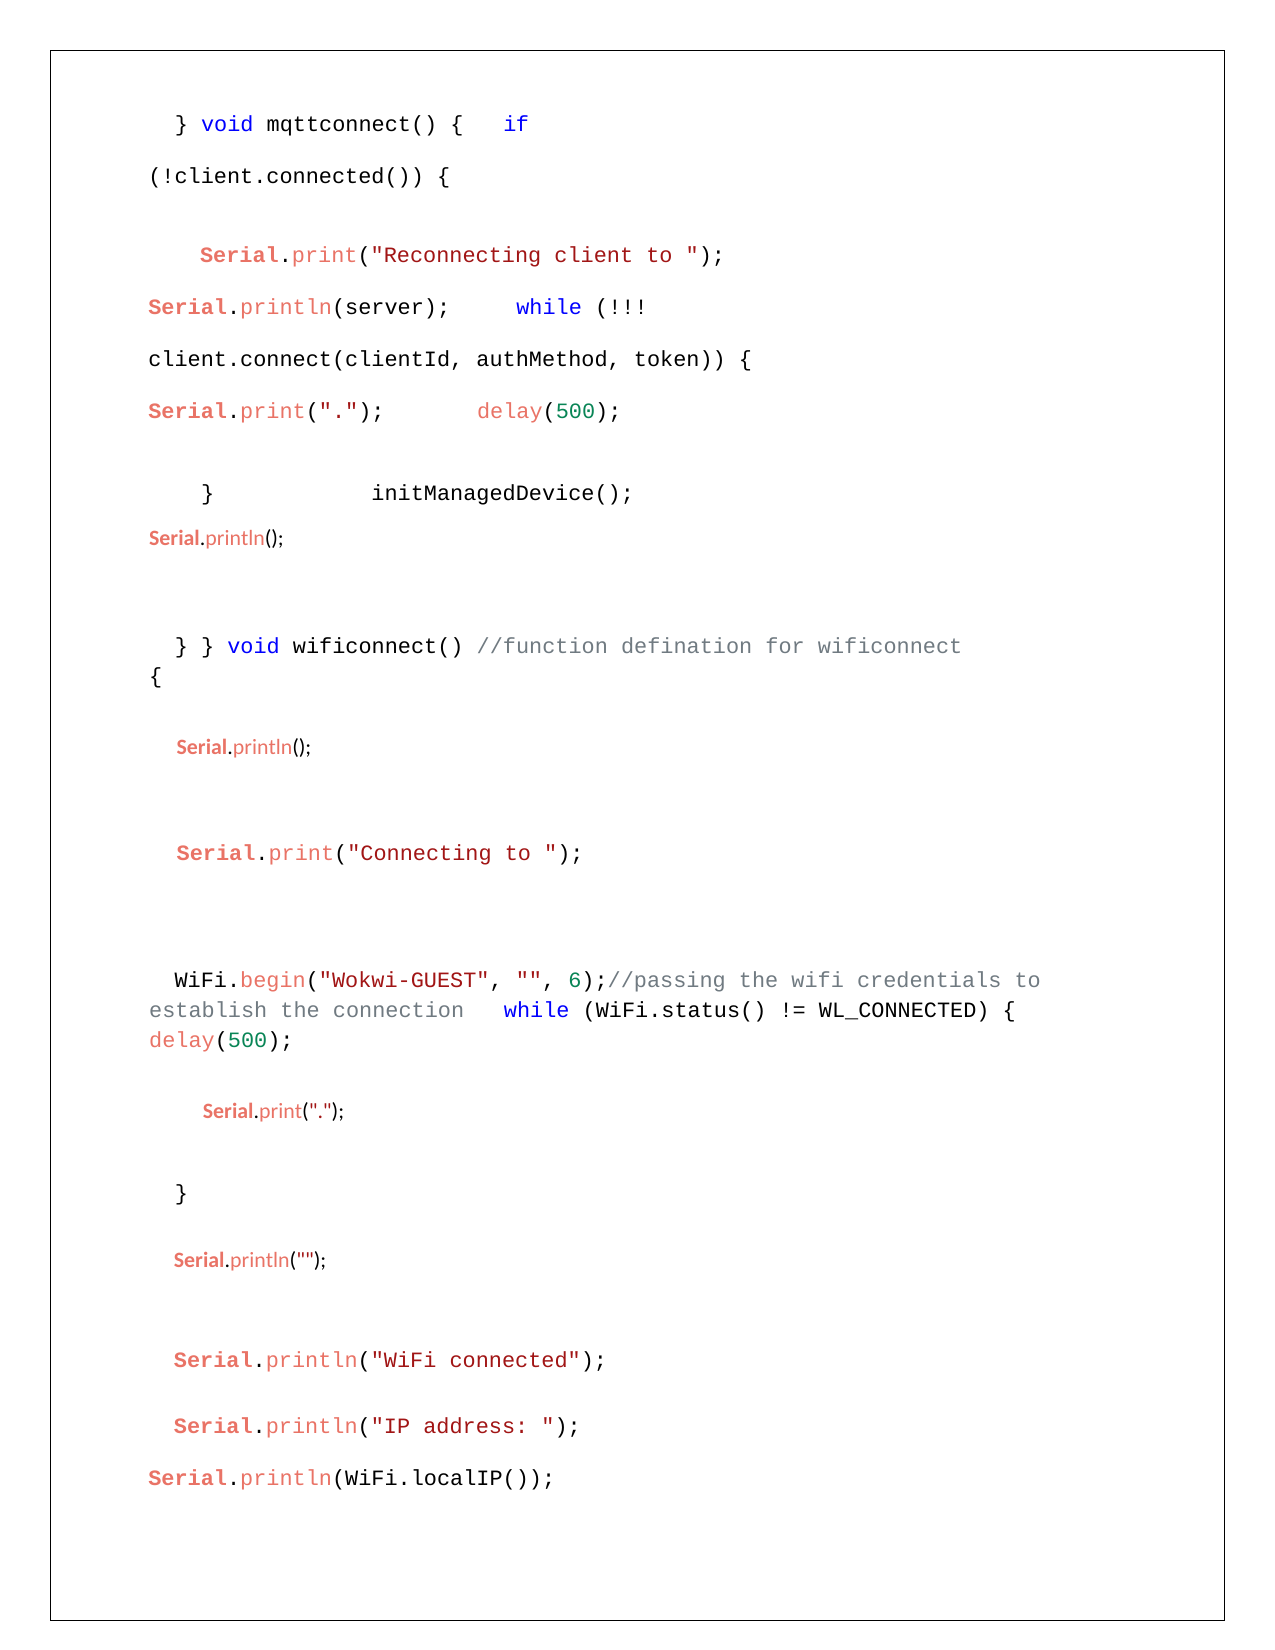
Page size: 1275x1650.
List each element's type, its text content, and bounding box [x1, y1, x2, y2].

text Serial.println(); [176, 733, 1139, 760]
text Serial.println(WiFi.localIP()); [148, 1467, 1139, 1492]
text } [174, 1182, 1139, 1207]
text Serial.println(""); [174, 1246, 1139, 1273]
text WiFi.begin("Wokwi-GUEST", "", 6);//passing the wifi credentials to establish the connection while (WiFi.status() != WL_CONNECTED) { delay(500); [149, 969, 1042, 1054]
text Serial.println("WiFi connected"); [174, 1349, 1139, 1374]
text Serial.println(); [149, 524, 1139, 551]
text Serial.println("IP address: "); [174, 1415, 1139, 1440]
text Serial.print("Connecting to "); [176, 842, 1139, 867]
text Serial.print("Reconnecting client to "); Serial.println(server); while (!!!client.connect(clientId, authMethod, token)) { Serial.print("."); delay(500); [148, 244, 805, 424]
text } void mqttconnect() { if (!client.connected()) { [148, 113, 529, 190]
text } initManagedDevice(); [201, 482, 1139, 507]
text Serial.print("."); [203, 1097, 1139, 1124]
text } } void wificonnect() //function defination for wificonnect [174, 635, 1139, 660]
text { [149, 665, 1139, 690]
